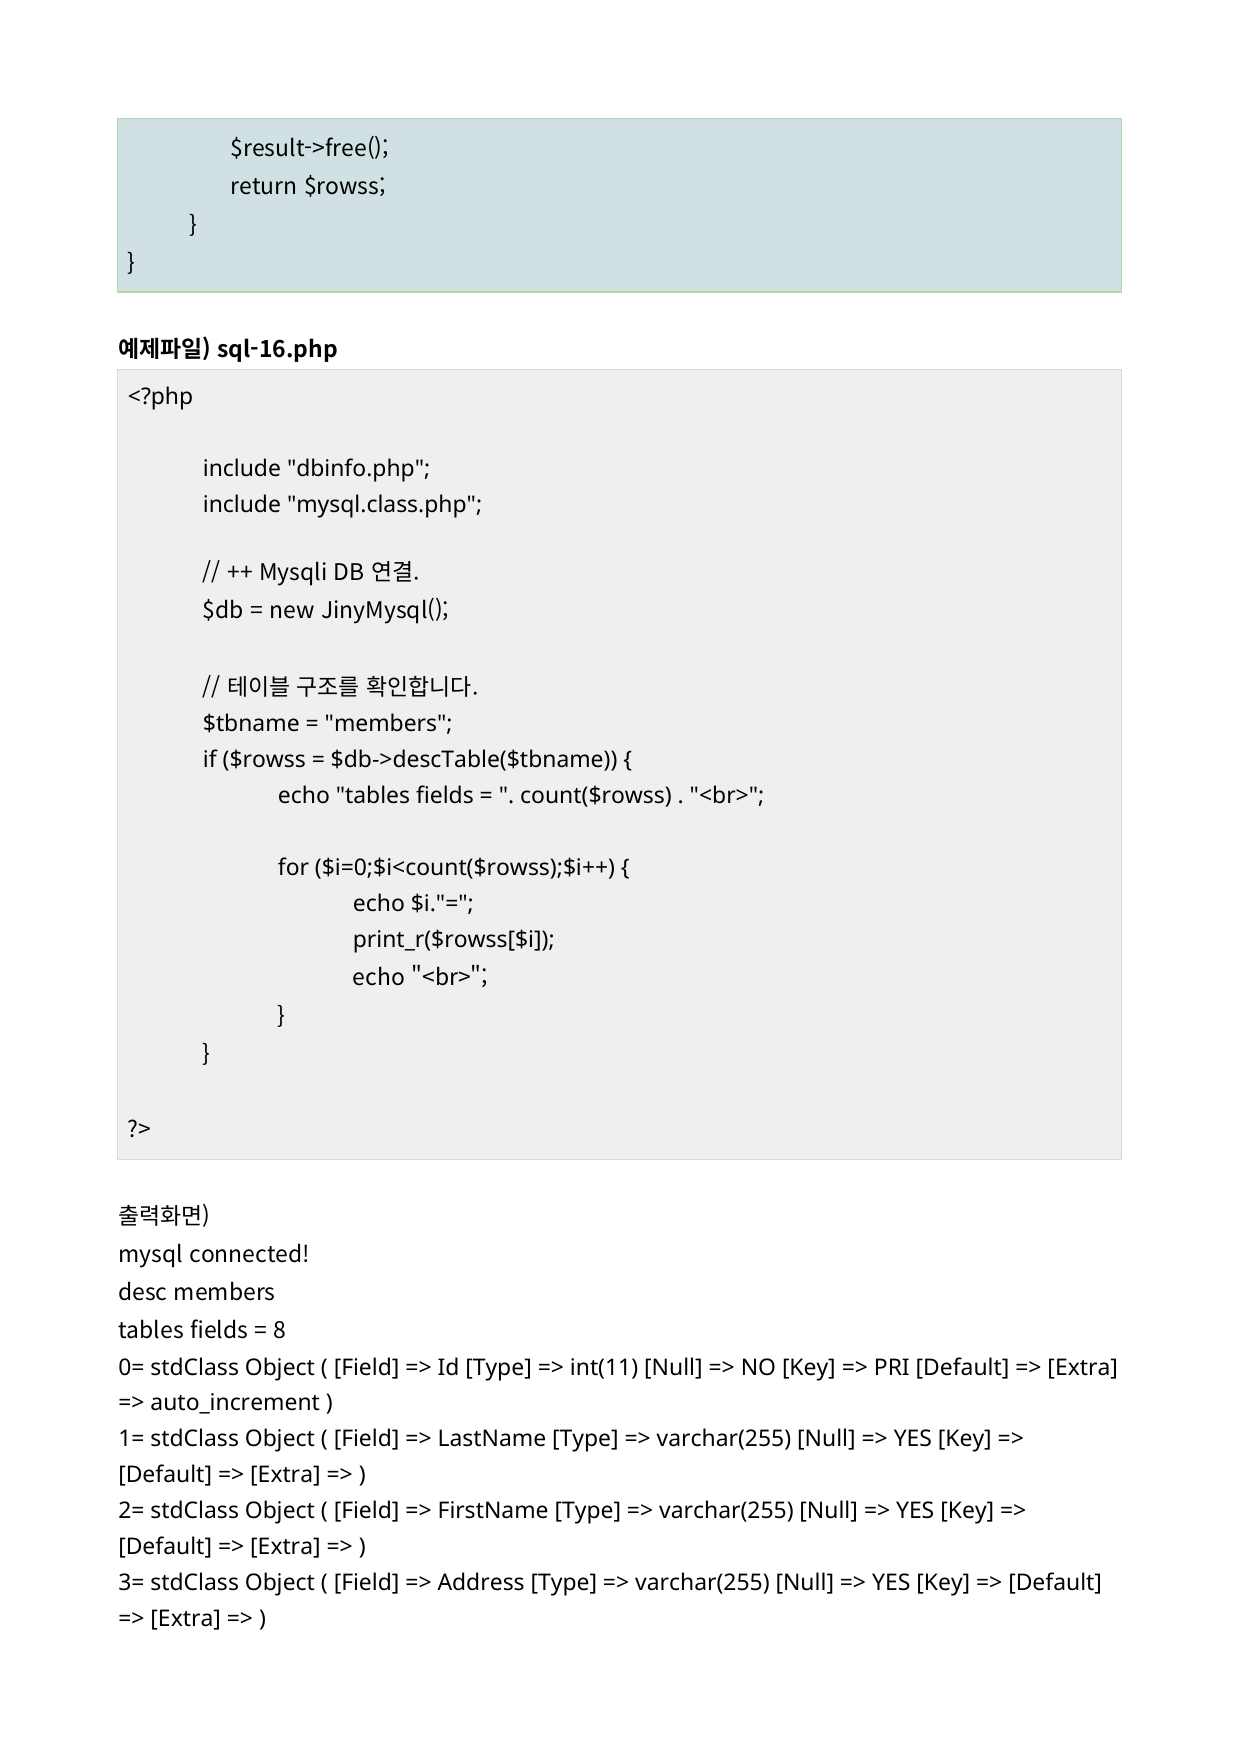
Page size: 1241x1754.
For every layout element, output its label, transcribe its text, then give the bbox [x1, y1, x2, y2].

text desc members [118, 1274, 1122, 1307]
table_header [118, 119, 1121, 291]
text 출력화면) [118, 1198, 1122, 1231]
table_header <?php include "dbinfo.php"; include "mysql.class.php"; // ++ Mysqli DB 연결. $db = new JinyMysql(); // 테이블 구조를 확인합니다. $tbname = "members"; if ($rowss = $db->descTable($tbname)) { echo "tables fields = ". count($rowss) . "<br>"; for ($i=0;$i<count($rowss);$i++) { echo $i."="; print_r($rowss[$i]); echo "<br>"; } } ?> [118, 370, 1121, 1159]
text 0= stdClass Object ( [Field] => Id [Type] => int(11) [Null] => NO [Key] => PRI [Default] => [Extra] => auto_increment ) [118, 1350, 1122, 1418]
text mysql connected! [118, 1236, 1122, 1269]
text 3= stdClass Object ( [Field] => Address [Type] => varchar(255) [Null] => YES [Key] => [Default] => [Extra] => ) [118, 1566, 1122, 1633]
text 예제파일) sql-16.php [118, 331, 1122, 364]
text 1= stdClass Object ( [Field] => LastName [Type] => varchar(255) [Null] => YES [Key] => [Default] => [Extra] => ) [118, 1422, 1122, 1489]
text tables fields = 8 [118, 1312, 1122, 1346]
text 2= stdClass Object ( [Field] => FirstName [Type] => varchar(255) [Null] => YES [Key] => [Default] => [Extra] => ) [118, 1494, 1122, 1561]
